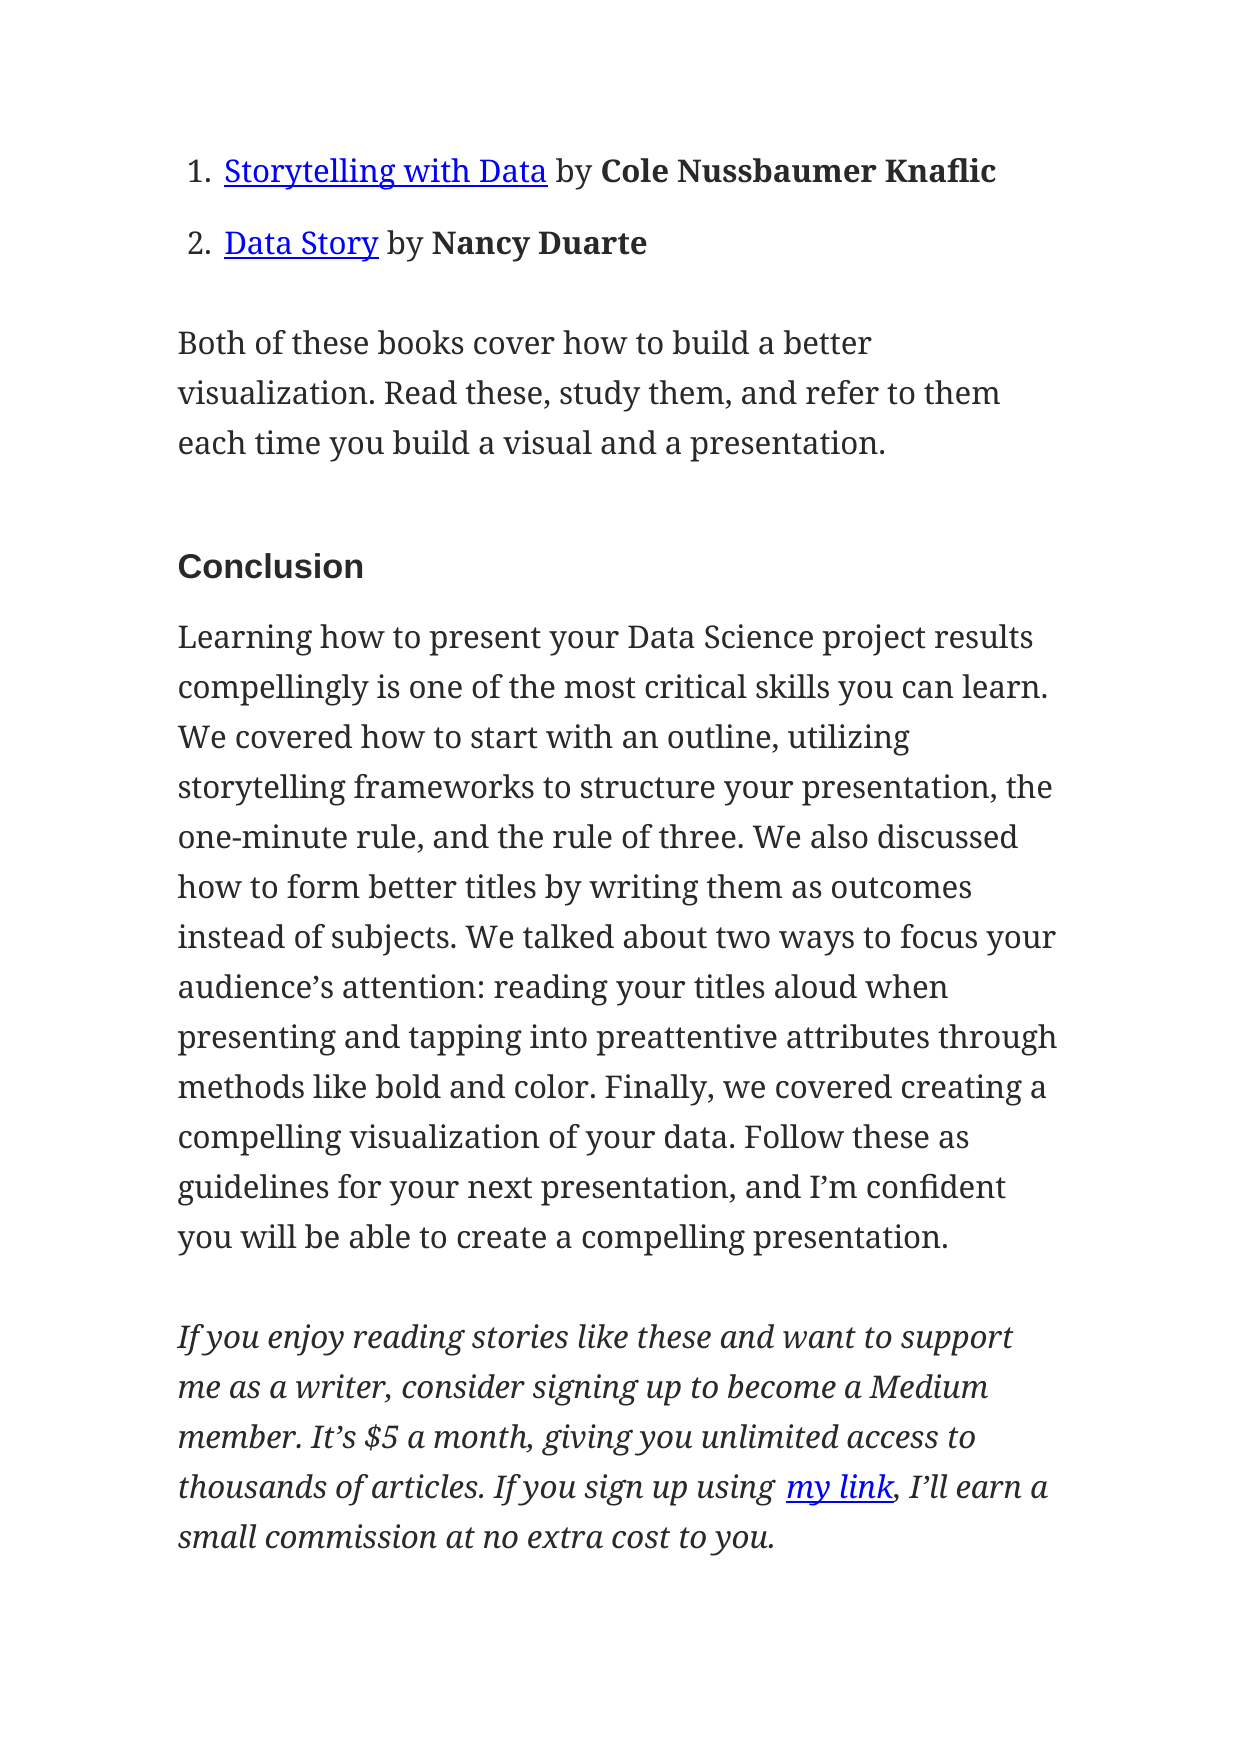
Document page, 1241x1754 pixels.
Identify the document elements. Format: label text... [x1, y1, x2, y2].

text Both of these books cover how to build a better visualization. Read these, study them, and refer to them each time you build a visual and a presentation. [177, 314, 1063, 464]
list Storytelling with Data by Cole Nussbaumer Knaflic [187, 148, 1063, 191]
text Learning how to present your Data Science project results compellingly is one of the most critical skills you can learn. We covered how to start with an outline, utilizing storytelling frameworks to structure your presentation, the one-minute rule, and the rule of three. We also discussed how to form better titles by writing them as outcomes instead of subjects. We talked about two ways to focus your audience’s attention: reading your titles aloud when presenting and tapping into preattentive attributes through methods like bold and color. Finally, we covered creating a compelling visualization of your data. Follow these as guidelines for your next presentation, and I’m confident you will be able to create a compelling presentation. [177, 607, 1063, 1257]
list Data Story by Nancy Duarte [187, 220, 1063, 264]
text If you enjoy reading stories like these and want to support me as a writer, consider signing up to become a Medium member. It’s $5 a month, giving you unlimited access to thousands of articles. If you sign up using my link, I’ll earn a small commission at no extra cost to you. [177, 1307, 1063, 1557]
text Conclusion [177, 542, 1063, 586]
